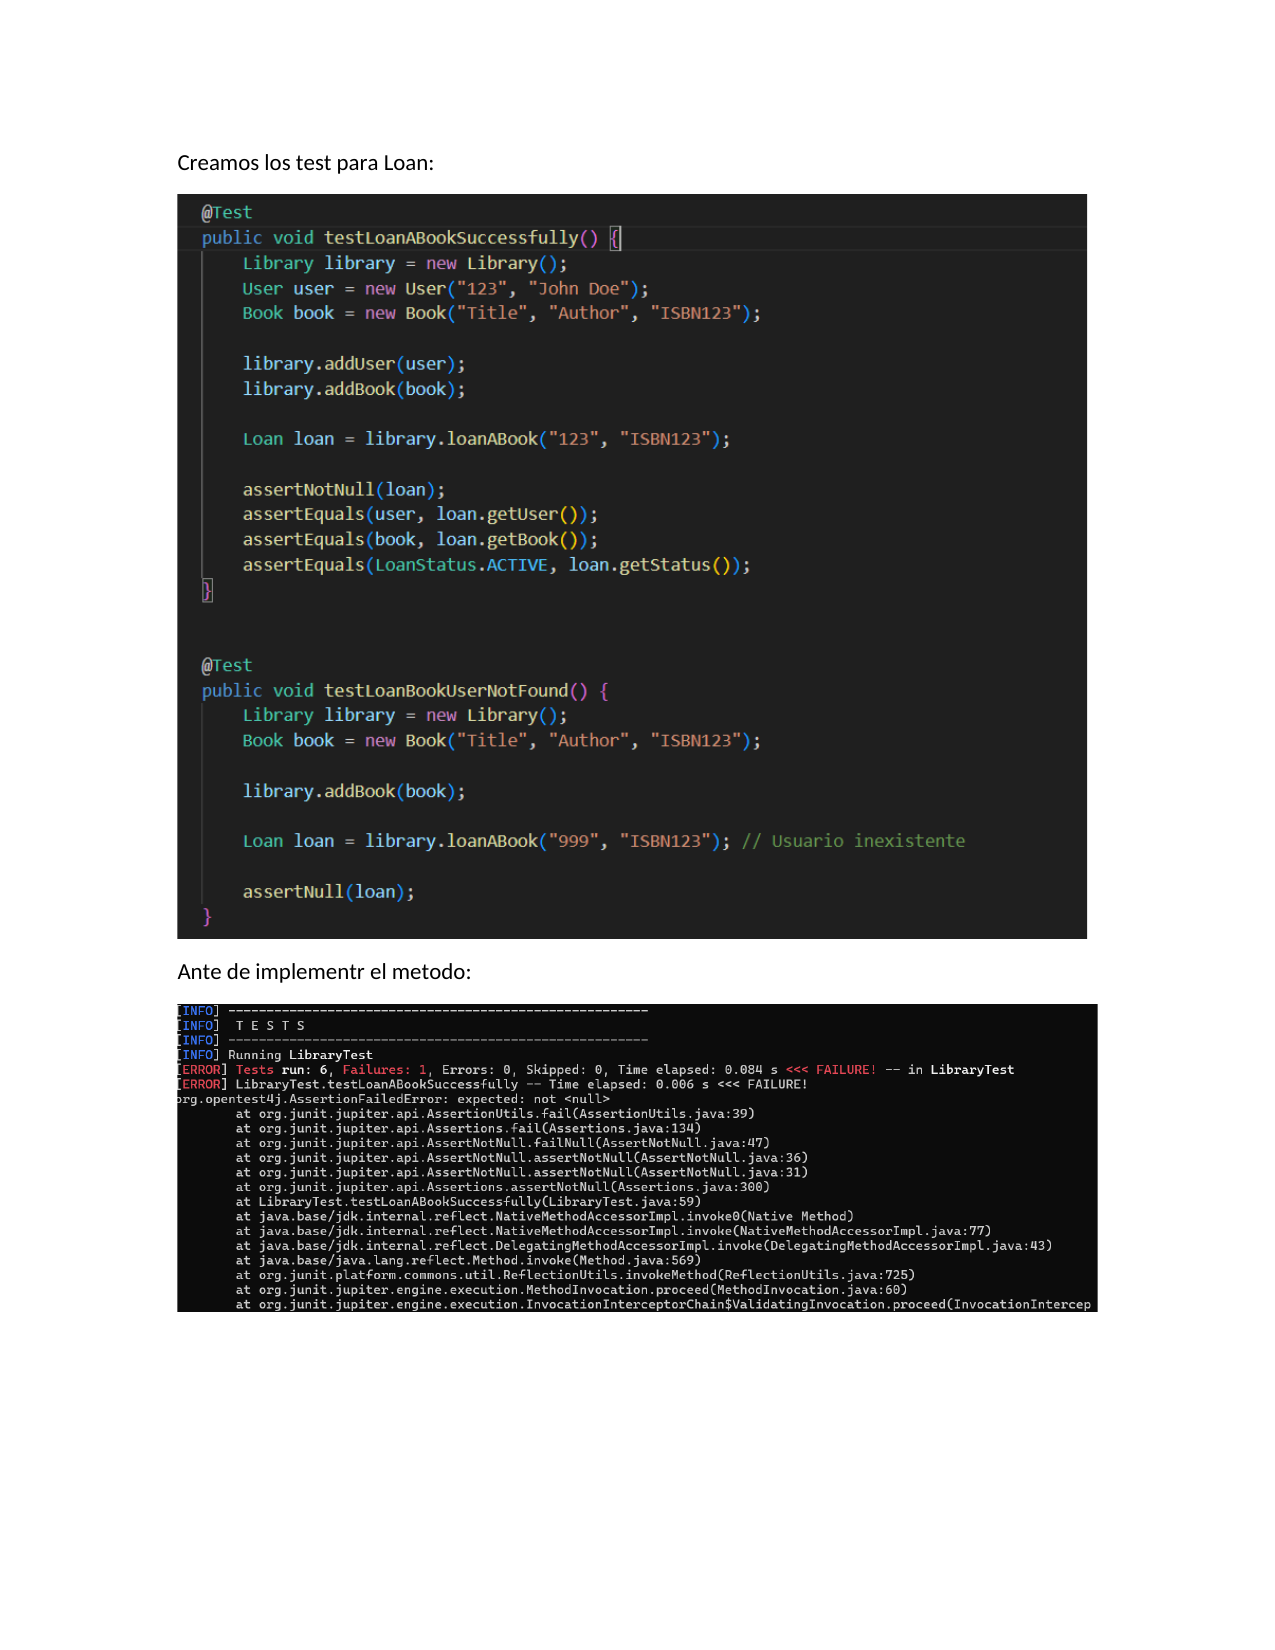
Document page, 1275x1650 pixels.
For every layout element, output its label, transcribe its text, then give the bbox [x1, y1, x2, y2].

text Creamos los test para Loan: [177, 148, 1098, 176]
text Ante de implementr el metodo: [177, 957, 1098, 986]
picture [177, 1004, 1098, 1312]
picture [177, 194, 1088, 939]
